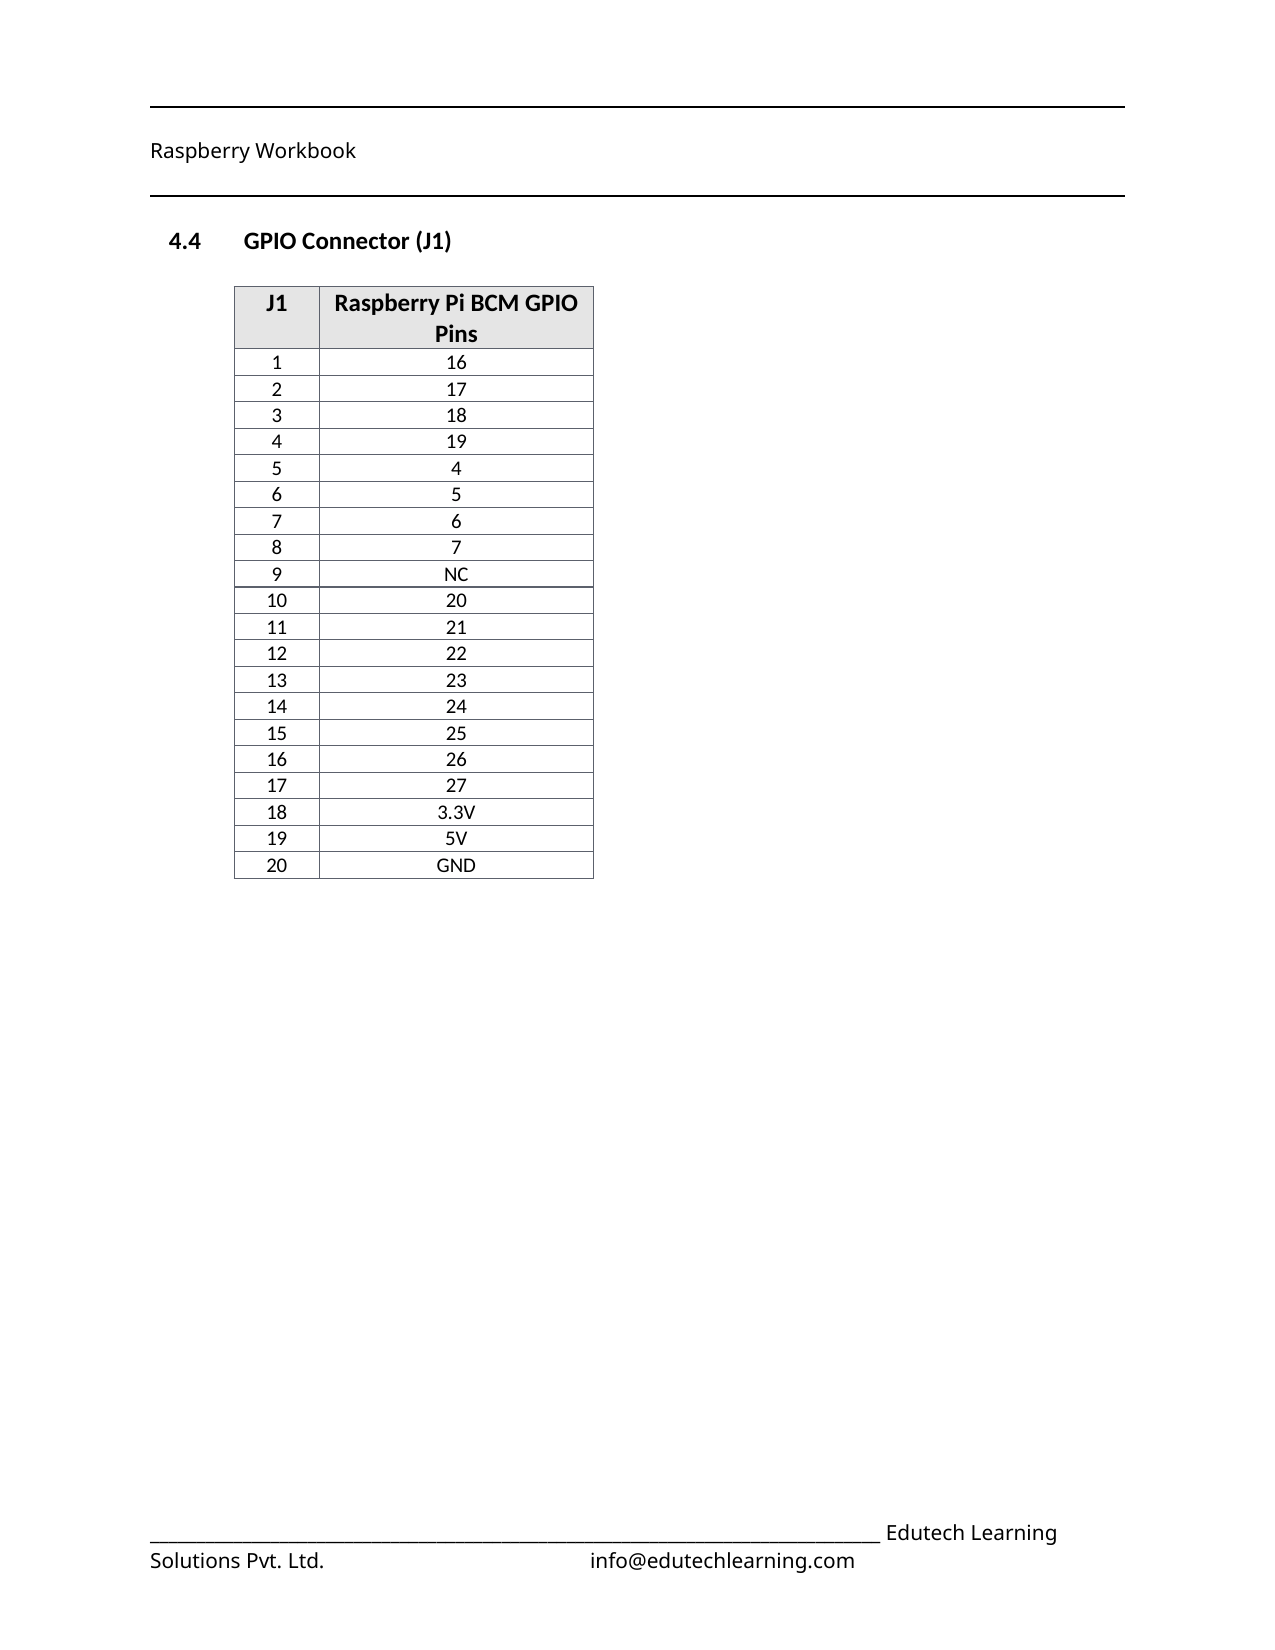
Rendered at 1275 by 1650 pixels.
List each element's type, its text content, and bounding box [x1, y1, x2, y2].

table_cell 19 [320, 429, 593, 454]
table_header J1 [235, 287, 319, 348]
table_cell 7 [320, 535, 593, 560]
table_cell 2 [235, 376, 319, 401]
table_cell 18 [320, 402, 593, 428]
table_cell GND [320, 852, 593, 877]
table_cell 20 [235, 852, 319, 877]
table_cell 6 [320, 508, 593, 533]
table_cell 3 [235, 402, 319, 428]
table_cell 27 [320, 773, 593, 798]
table_cell 5 [235, 455, 319, 481]
table_cell 24 [320, 693, 593, 719]
table_cell 20 [320, 588, 593, 613]
table_cell 19 [235, 826, 319, 851]
table_cell 16 [235, 746, 319, 772]
table_cell 1 [235, 349, 319, 375]
table_cell 17 [235, 773, 319, 798]
table_cell 18 [235, 799, 319, 824]
table_cell 17 [320, 376, 593, 401]
table_cell 23 [320, 667, 593, 692]
table_cell 22 [320, 640, 593, 666]
table_cell 6 [235, 482, 319, 507]
table_cell NC [320, 561, 593, 586]
table_cell 21 [320, 614, 593, 639]
table_cell 5 [320, 482, 593, 507]
list GPIO Connector (J1) [169, 225, 1125, 256]
table_cell 3.3V [320, 799, 593, 824]
table_cell 16 [320, 349, 593, 375]
table_cell 7 [235, 508, 319, 533]
table_header Raspberry Pi BCM GPIO Pins [320, 287, 593, 348]
table_cell 5V [320, 826, 593, 851]
table_cell 10 [235, 588, 319, 613]
table_cell 4 [320, 455, 593, 481]
table_cell 12 [235, 640, 319, 666]
table_cell 14 [235, 693, 319, 719]
table_cell 4 [235, 429, 319, 454]
table_cell 26 [320, 746, 593, 772]
table_cell 8 [235, 535, 319, 560]
table_cell 25 [320, 720, 593, 745]
table_cell 9 [235, 561, 319, 586]
table_cell 15 [235, 720, 319, 745]
table_cell 13 [235, 667, 319, 692]
table_cell 11 [235, 614, 319, 639]
